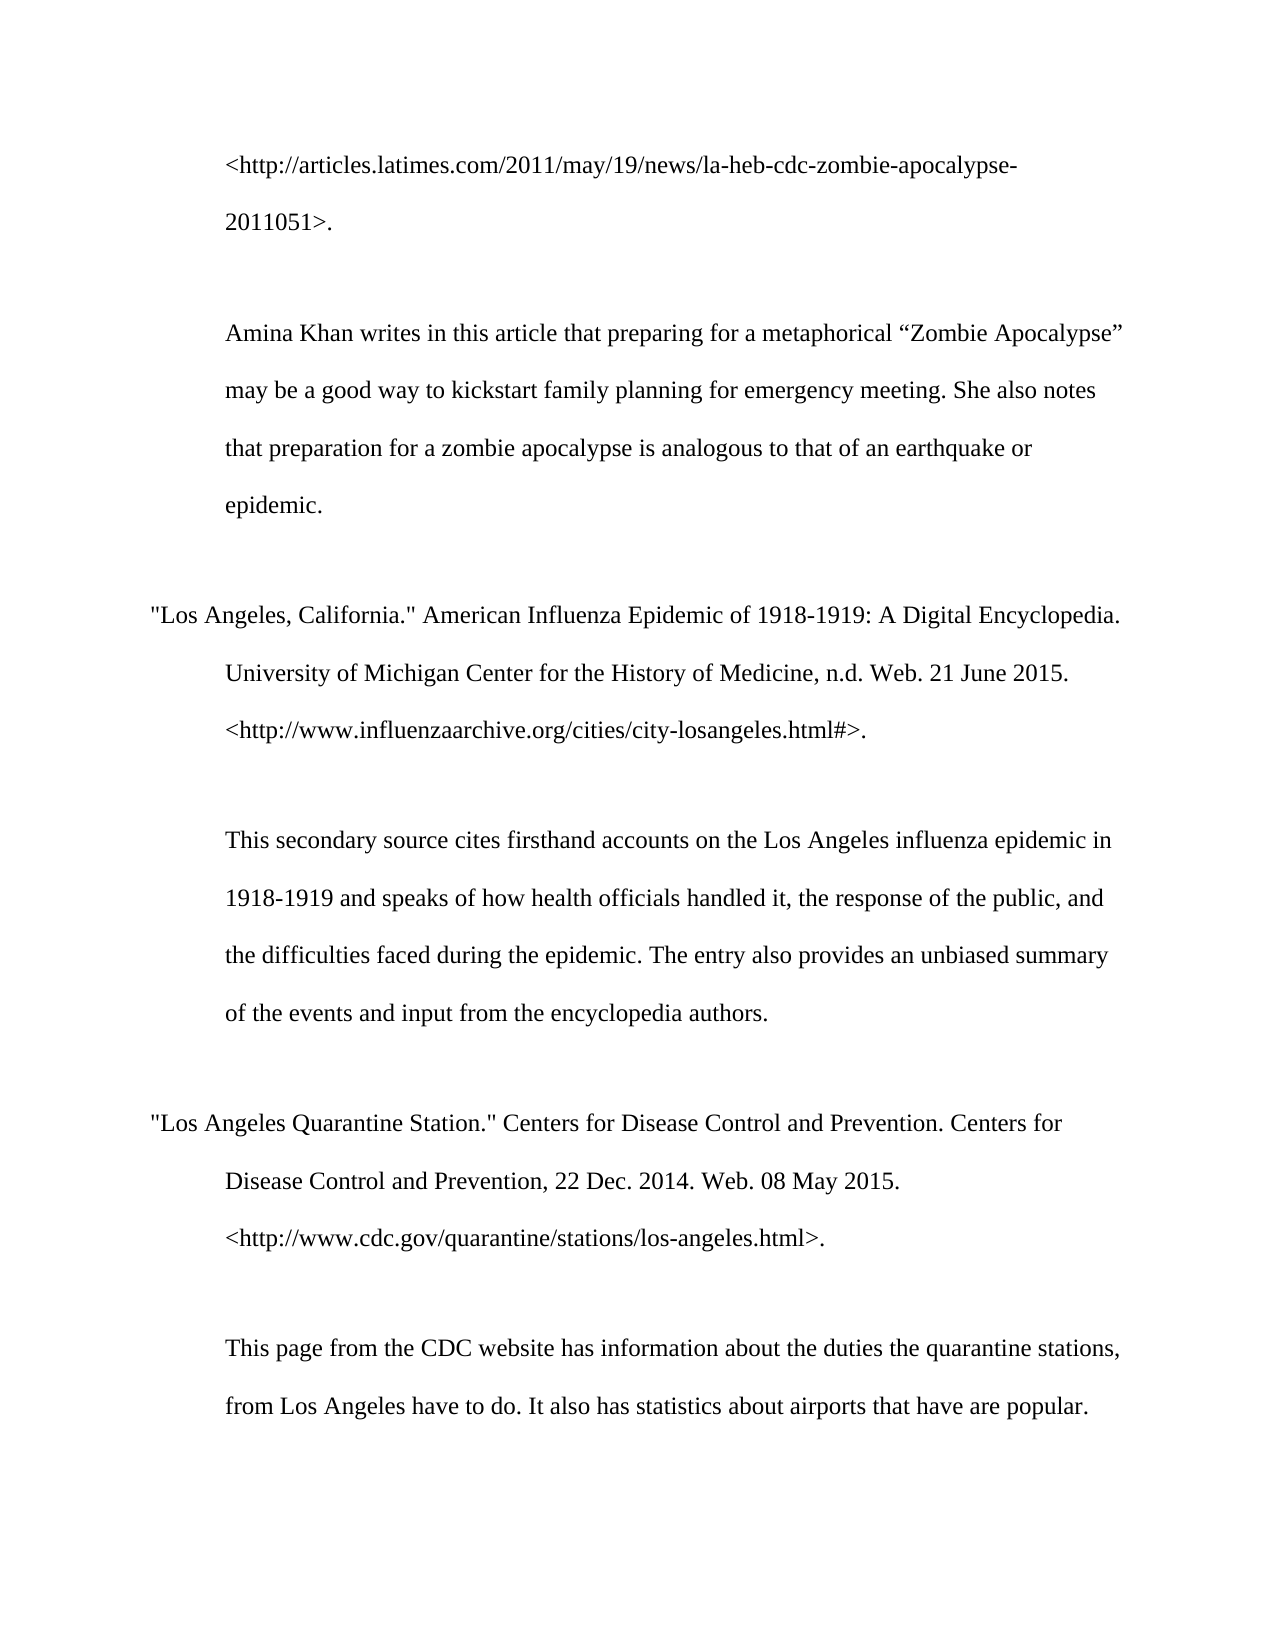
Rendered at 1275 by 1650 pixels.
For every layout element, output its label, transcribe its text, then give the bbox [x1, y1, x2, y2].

text Amina Khan writes in this article that preparing for a metaphorical “Zombie Apocalypse” may be a good way to kickstart family planning for emergency meeting. She also notes that preparation for a zombie apocalypse is analogous to that of an earthquake or epidemic. [225, 318, 1125, 519]
text This page from the CDC website has information about the duties the quarantine stations, from Los Angeles have to do. It also has statistics about airports that have are popular. [225, 1333, 1125, 1420]
text "Los Angeles Quarantine Station." Centers for Disease Control and Prevention. Centers for Disease Control and Prevention, 22 Dec. 2014. Web. 08 May 2015. <http://www.cdc.gov/quarantine/stations/los-angeles.html>. [150, 1108, 1125, 1252]
text "Los Angeles, California." American Influenza Epidemic of 1918-1919: A Digital Encyclopedia. University of Michigan Center for the History of Medicine, n.d. Web. 21 June 2015. <http://www.influenzaarchive.org/cities/city-losangeles.html#>. [150, 600, 1125, 744]
text This secondary source cites firsthand accounts on the Los Angeles influenza epidemic in 1918-1919 and speaks of how health officials handled it, the response of the public, and the difficulties faced during the epidemic. The entry also provides an unbiased summary of the events and input from the encyclopedia authors. [225, 826, 1125, 1027]
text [150, 150, 1125, 236]
